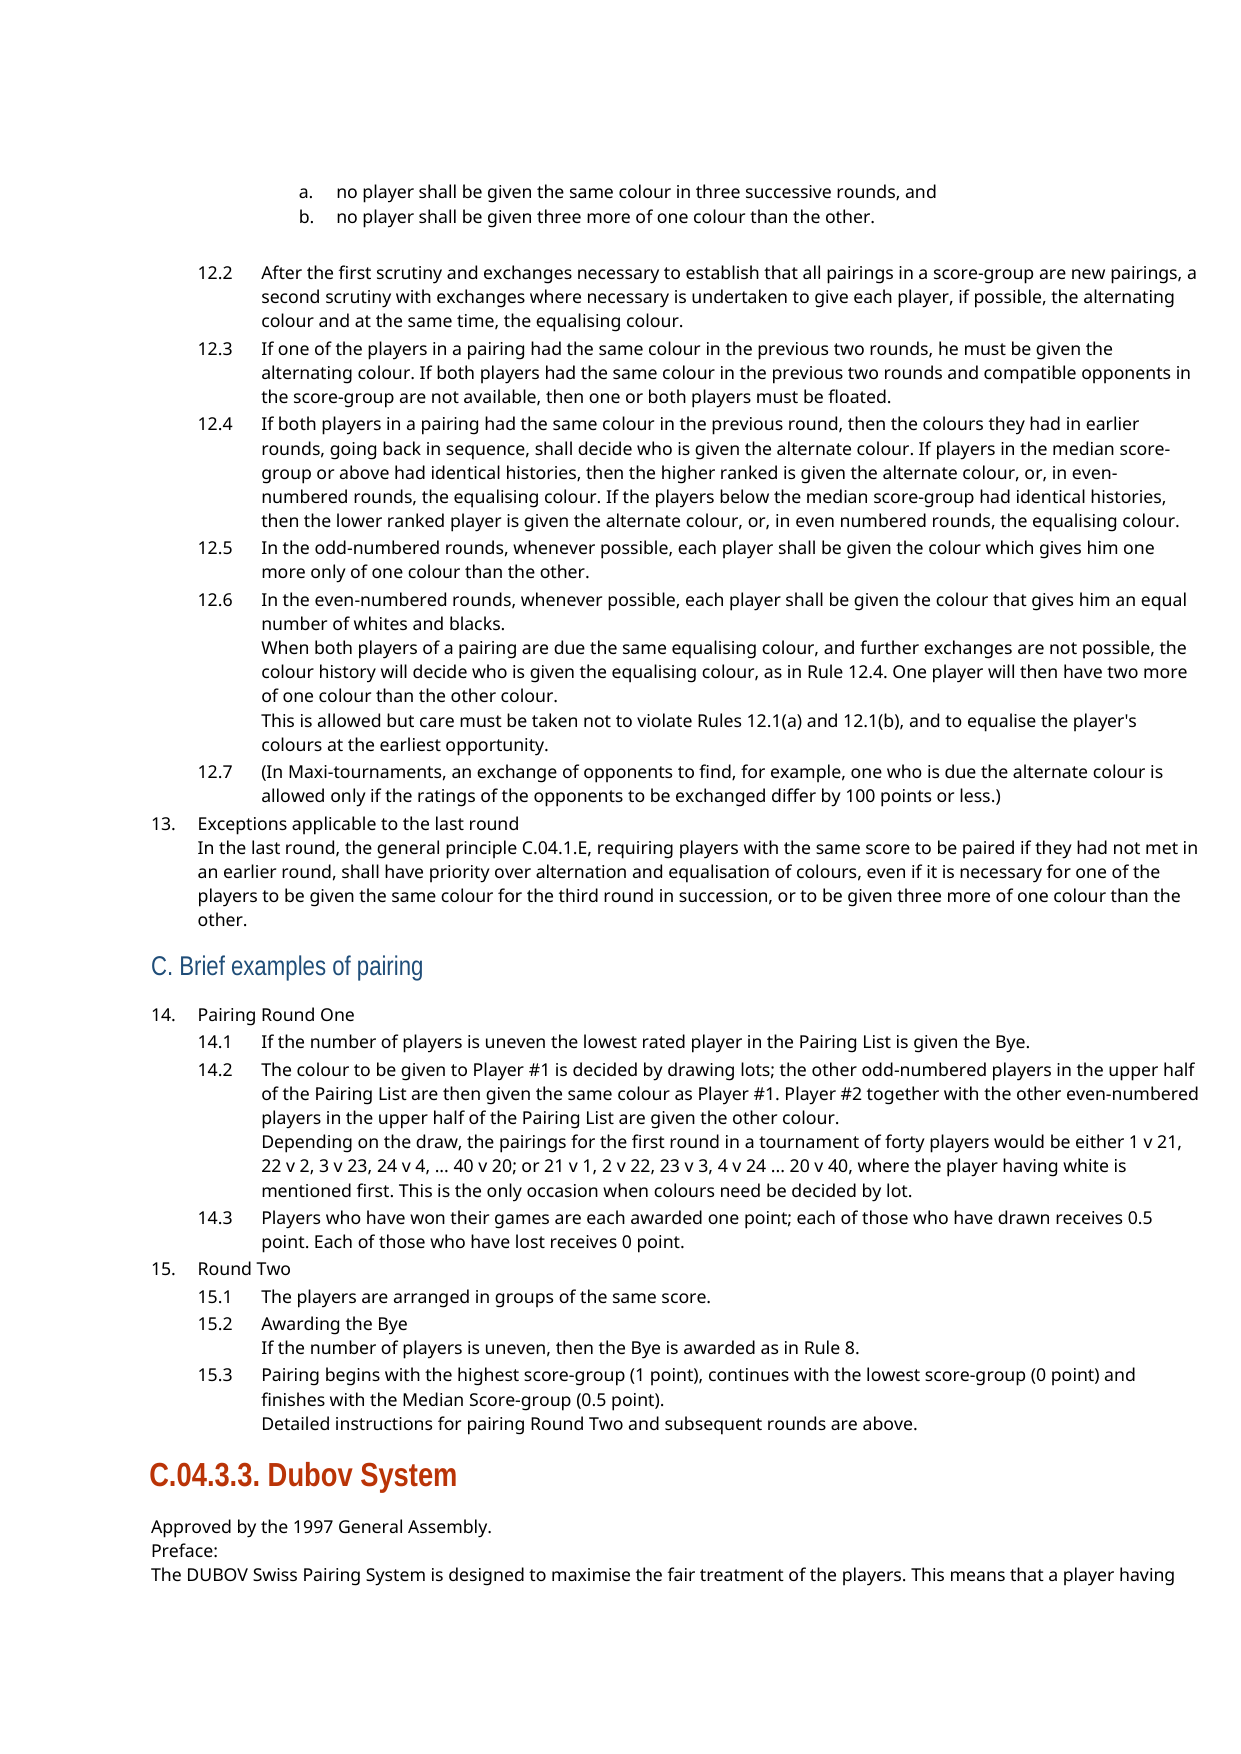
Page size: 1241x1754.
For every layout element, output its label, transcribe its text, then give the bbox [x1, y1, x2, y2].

table_cell C.04.3.3. Dubov System [148, 1439, 1210, 1511]
table_cell [148, 148, 1210, 1438]
table_cell [148, 1511, 1210, 1590]
